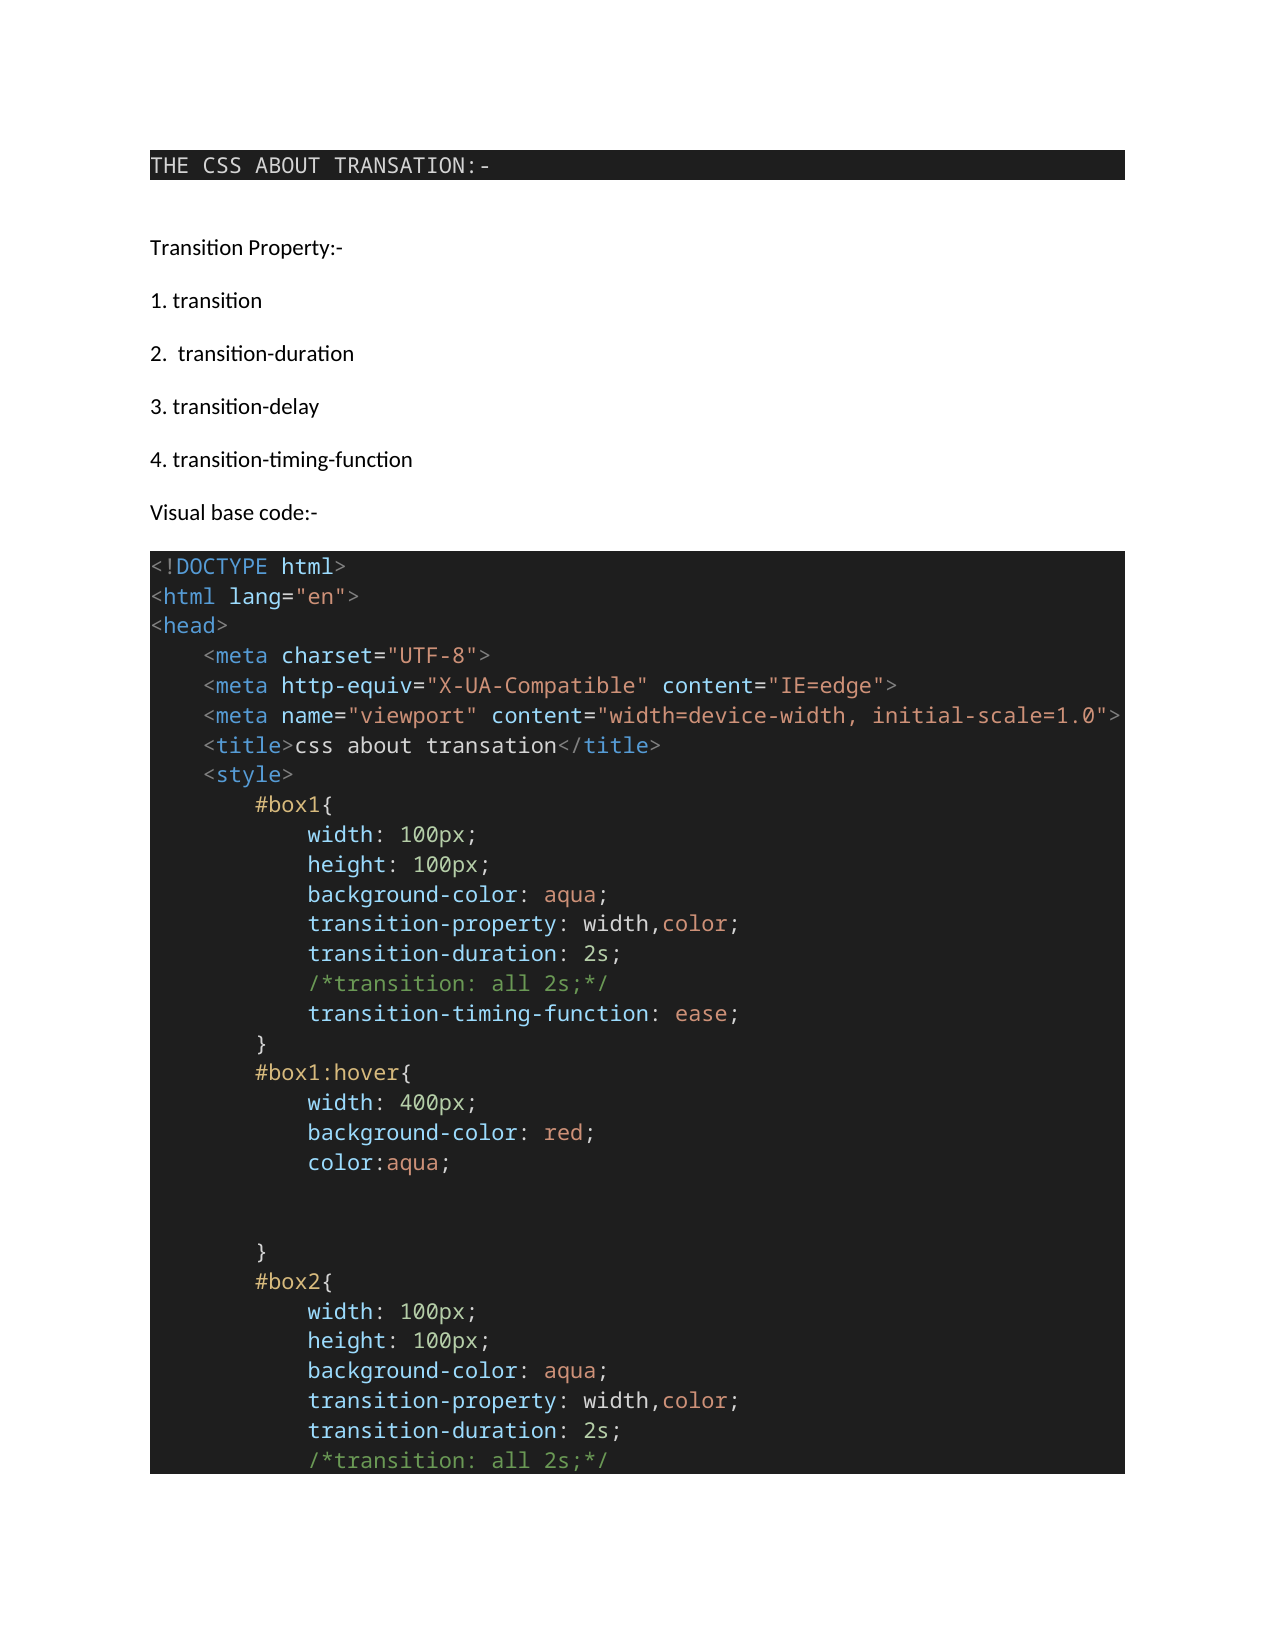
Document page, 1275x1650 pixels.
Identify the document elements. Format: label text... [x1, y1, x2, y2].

text width: 400px; [150, 1087, 1125, 1117]
text /*transition: all 2s;*/ [150, 968, 1125, 998]
text <!DOCTYPE html> [150, 551, 1125, 581]
text <meta charset="UTF-8"> [150, 640, 1125, 670]
text 1. transition [150, 286, 1125, 314]
text height: 100px; [150, 1326, 1125, 1355]
text width: 100px; [150, 1296, 1125, 1326]
text #box2{ [150, 1266, 1125, 1296]
text transition-duration: 2s; [150, 1415, 1125, 1445]
text background-color: aqua; [150, 879, 1125, 908]
text 2. transition-duration [150, 339, 1125, 367]
text <head> [150, 611, 1125, 640]
text Visual base code:- [150, 498, 1125, 526]
text /*transition: all 2s;*/ [150, 1445, 1125, 1474]
text } [150, 1028, 1125, 1057]
text transition-property: width,color; [150, 1385, 1125, 1415]
text width: 100px; [150, 819, 1125, 849]
text height: 100px; [150, 849, 1125, 879]
text <title>css about transation</title> [150, 730, 1125, 759]
text <meta http-equiv="X-UA-Compatible" content="IE=edge"> [150, 670, 1125, 700]
text <html lang="en"> [150, 581, 1125, 611]
text <meta name="viewport" content="width=device-width, initial-scale=1.0"> [150, 700, 1125, 730]
text transition-timing-function: ease; [150, 998, 1125, 1028]
text Transition Property:- [150, 233, 1125, 261]
text THE CSS ABOUT TRANSATION:- [150, 150, 1125, 180]
text } [150, 1236, 1125, 1266]
text 3. transition-delay [150, 392, 1125, 420]
text background-color: aqua; [150, 1355, 1125, 1385]
text transition-property: width,color; [150, 908, 1125, 938]
text color:aqua; [150, 1147, 1125, 1177]
text 4. transition-timing-function [150, 445, 1125, 473]
text <style> [150, 759, 1125, 789]
text #box1:hover{ [150, 1057, 1125, 1087]
text transition-duration: 2s; [150, 938, 1125, 968]
text background-color: red; [150, 1117, 1125, 1147]
text #box1{ [150, 789, 1125, 819]
